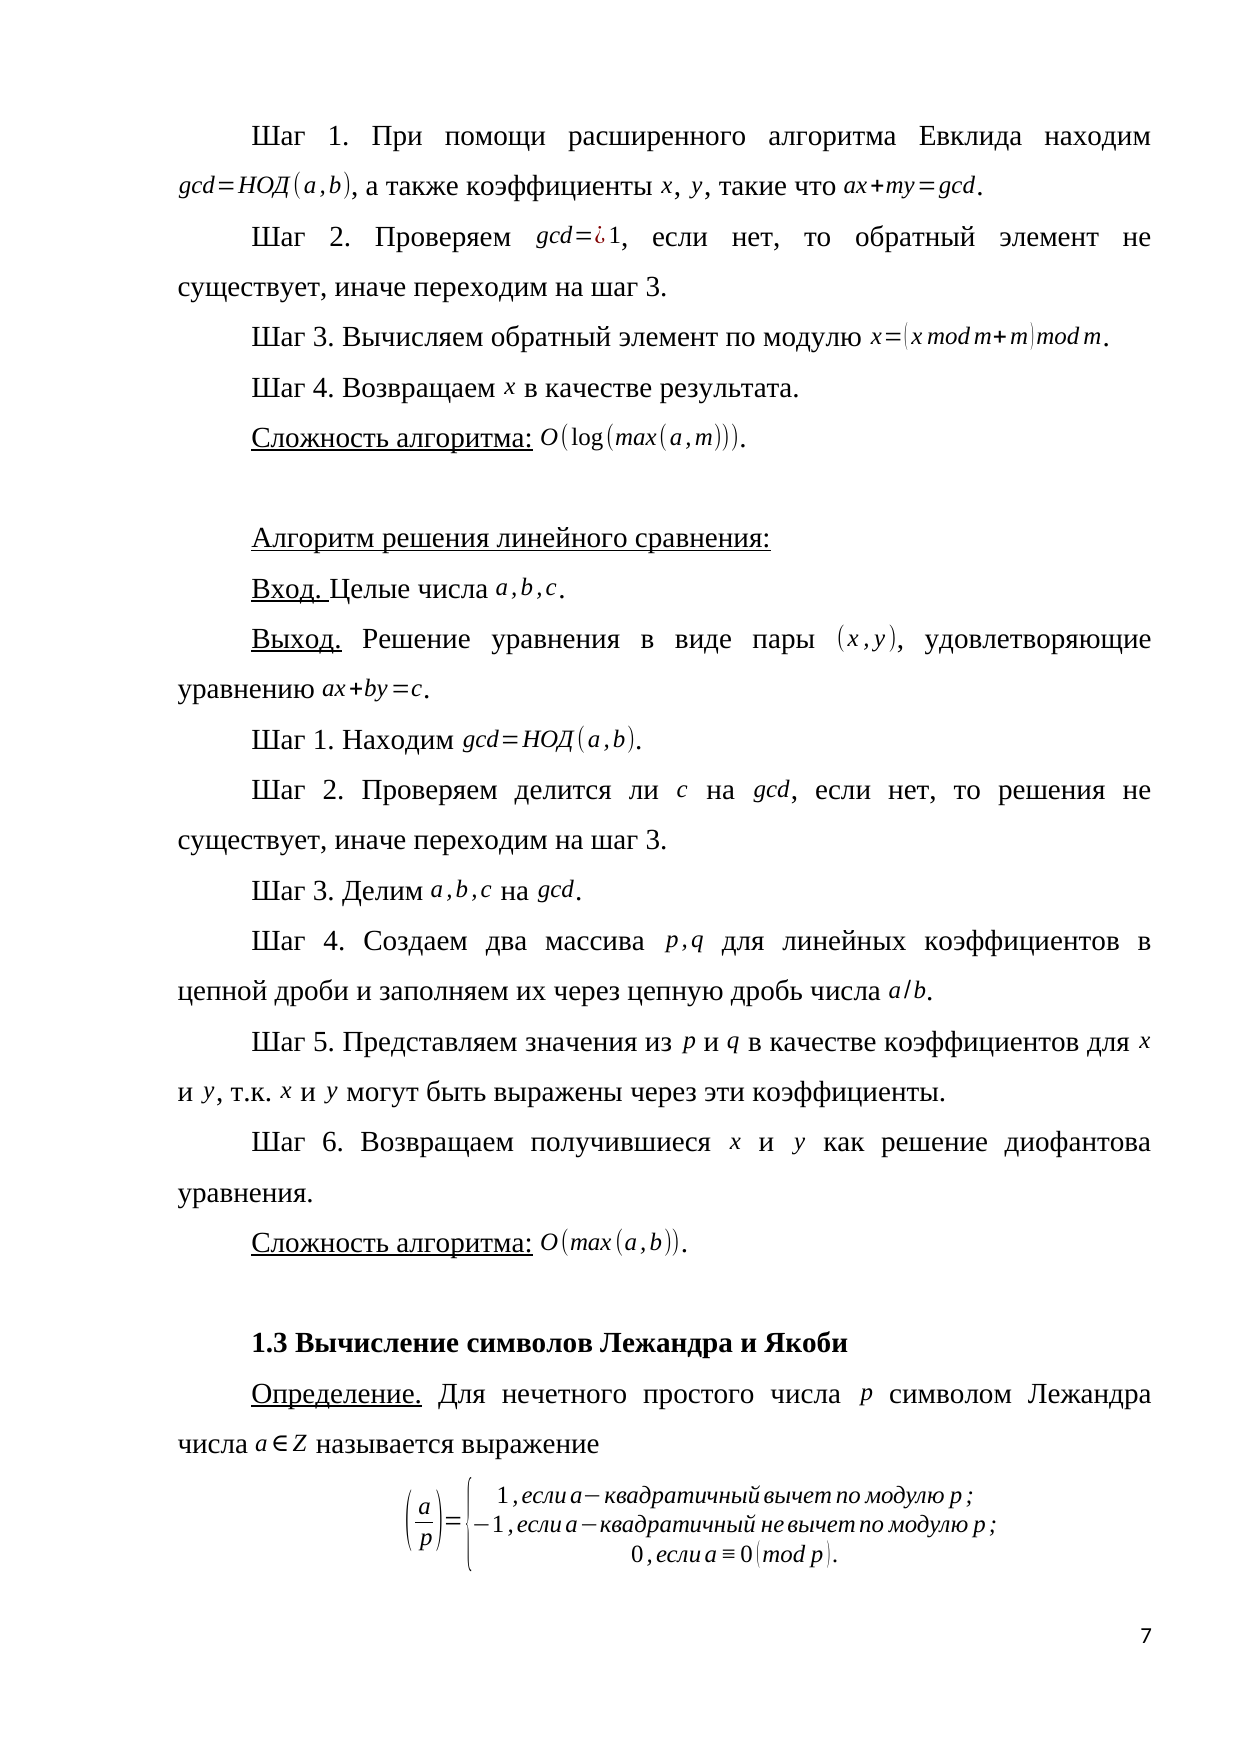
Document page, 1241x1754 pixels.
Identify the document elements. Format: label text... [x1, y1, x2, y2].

text Шаг 4. Возвращаем в качестве результата. [177, 370, 1152, 403]
text Шаг 3. Делим на . [177, 873, 1152, 906]
text Вход. Целые числа . [177, 571, 1152, 604]
text 1.3 Вычисление символов Лежандра и Якоби [177, 1326, 1152, 1359]
text Шаг 6. Возвращаем получившиеся и как решение диофантова уравнения. [177, 1124, 1152, 1208]
text Шаг 4. Создаем два массива для линейных коэффициентов в цепной дроби и заполняем их через цепную дробь числа . [177, 923, 1152, 1007]
text Шаг 2. Проверяем делится ли на , если нет, то решения не существует, иначе переходим на шаг 3. [177, 772, 1152, 856]
text Выход. Решение уравнения в виде пары , удовлетворяющие уравнению . [177, 621, 1152, 705]
text Шаг 3. Вычисляем обратный элемент по модулю . [177, 319, 1152, 353]
text Шаг 1. Находим . [177, 722, 1152, 755]
text Шаг 5. Представляем значения из и в качестве коэффициентов для и , т.к. и могут быть выражены через эти коэффициенты. [177, 1024, 1152, 1108]
text Шаг 2. Проверяем , если нет, то обратный элемент не существует, иначе переходим на шаг 3. [177, 219, 1152, 303]
text Определение. Для нечетного простого числа символом Лежандра числа называется выражение [177, 1376, 1152, 1460]
text Сложность алгоритма: . [177, 420, 1152, 453]
text Алгоритм решения линейного сравнения: [177, 521, 1152, 554]
text Шаг 1. При помощи расширенного алгоритма Евклида находим , а также коэффициенты , , такие что . [177, 118, 1152, 202]
text Сложность алгоритма: . [177, 1225, 1152, 1258]
